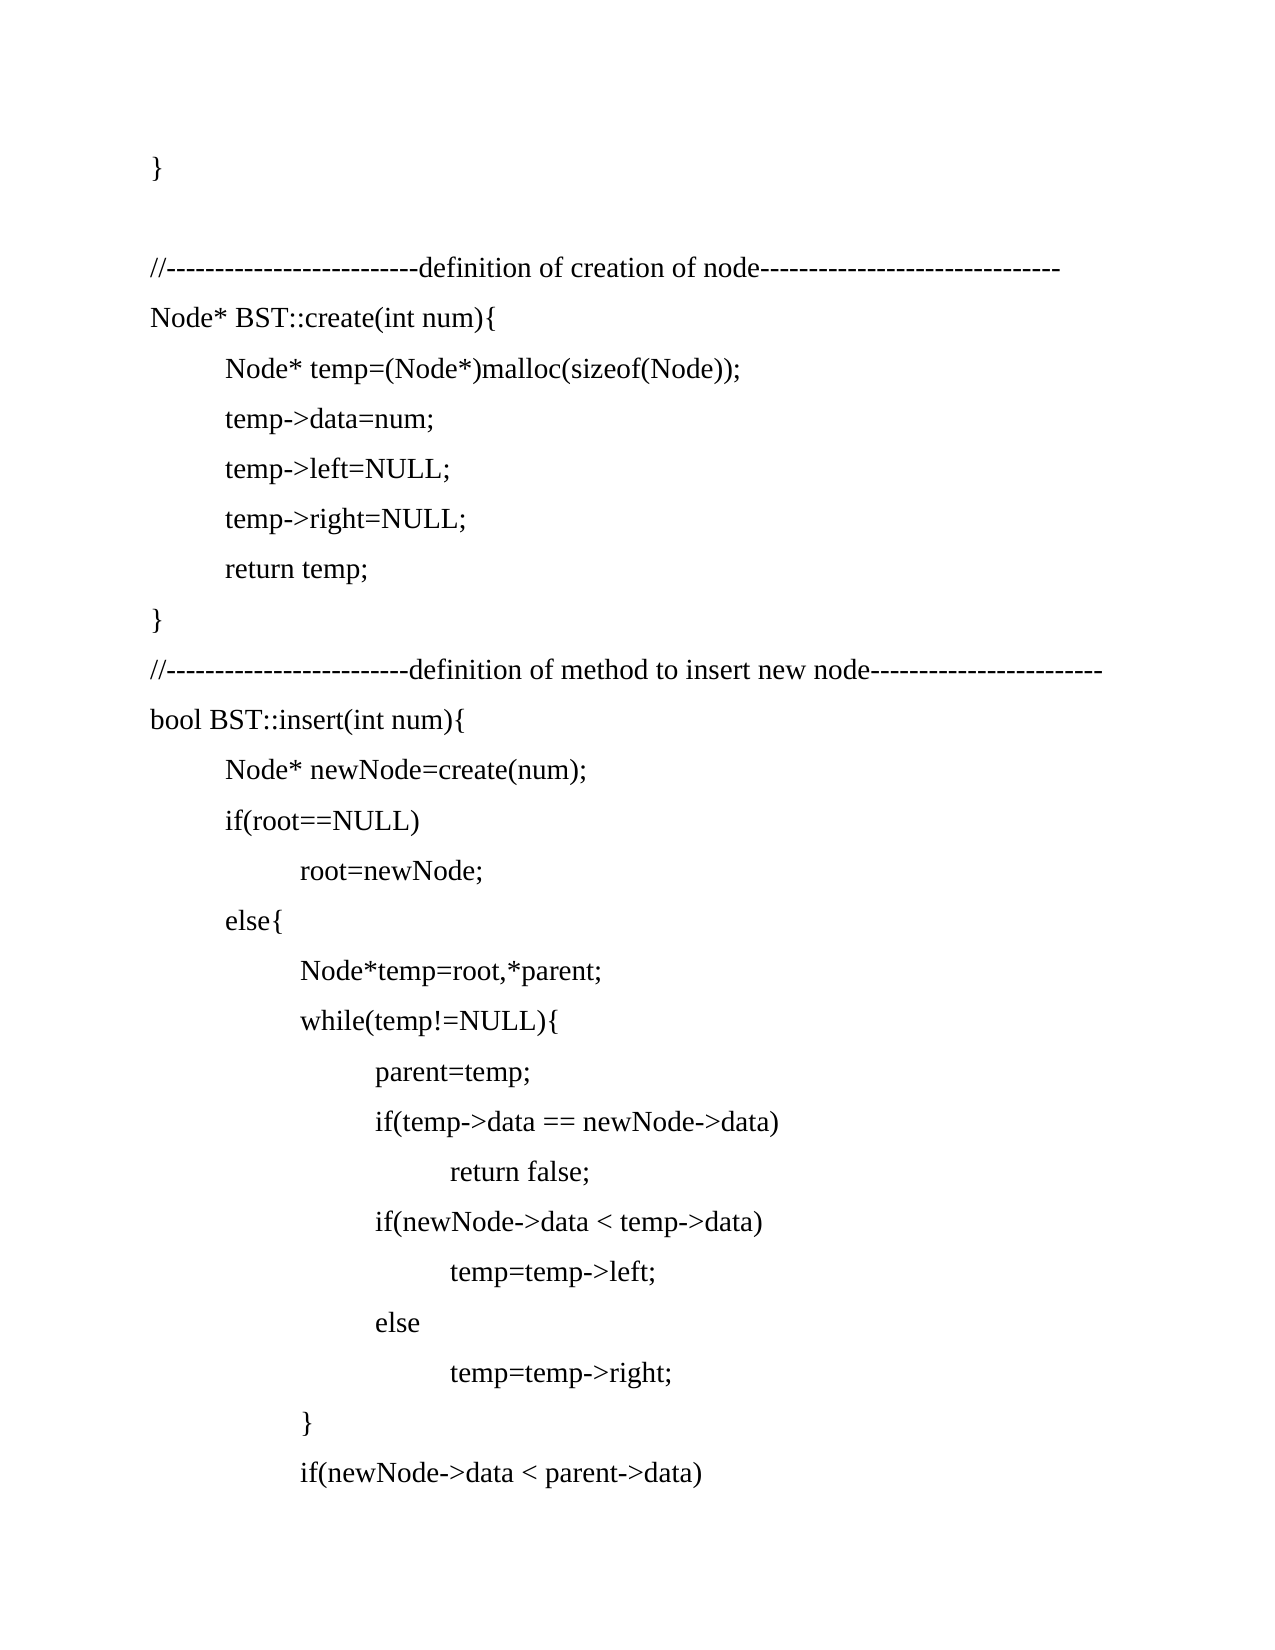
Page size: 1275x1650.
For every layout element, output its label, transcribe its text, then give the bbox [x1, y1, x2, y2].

text //--------------------------definition of creation of node------------------------------- [150, 250, 1125, 284]
text return temp; [150, 552, 1125, 585]
text } [150, 150, 1125, 183]
text else [150, 1305, 1125, 1338]
text root=newNode; [150, 853, 1125, 886]
text Node* temp=(Node*)malloc(sizeof(Node)); [150, 351, 1125, 384]
text Node* BST::create(int num){ [150, 301, 1125, 334]
text return false; [150, 1154, 1125, 1188]
text while(temp!=NULL){ [150, 1003, 1125, 1037]
text } [150, 602, 1125, 635]
text temp->right=NULL; [150, 501, 1125, 535]
text parent=temp; [150, 1054, 1125, 1087]
text if(newNode->data < parent->data) [150, 1455, 1125, 1489]
text if(newNode->data < temp->data) [150, 1204, 1125, 1238]
text bool BST::insert(int num){ [150, 702, 1125, 736]
text temp=temp->left; [150, 1254, 1125, 1288]
text temp=temp->right; [150, 1355, 1125, 1388]
text temp->data=num; [150, 401, 1125, 434]
text else{ [150, 903, 1125, 937]
text Node* newNode=create(num); [150, 752, 1125, 786]
text } [150, 1405, 1125, 1439]
text Node*temp=root,*parent; [150, 953, 1125, 987]
text if(root==NULL) [150, 803, 1125, 836]
text temp->left=NULL; [150, 451, 1125, 485]
text //-------------------------definition of method to insert new node------------------------ [150, 652, 1125, 686]
text if(temp->data == newNode->data) [150, 1104, 1125, 1137]
